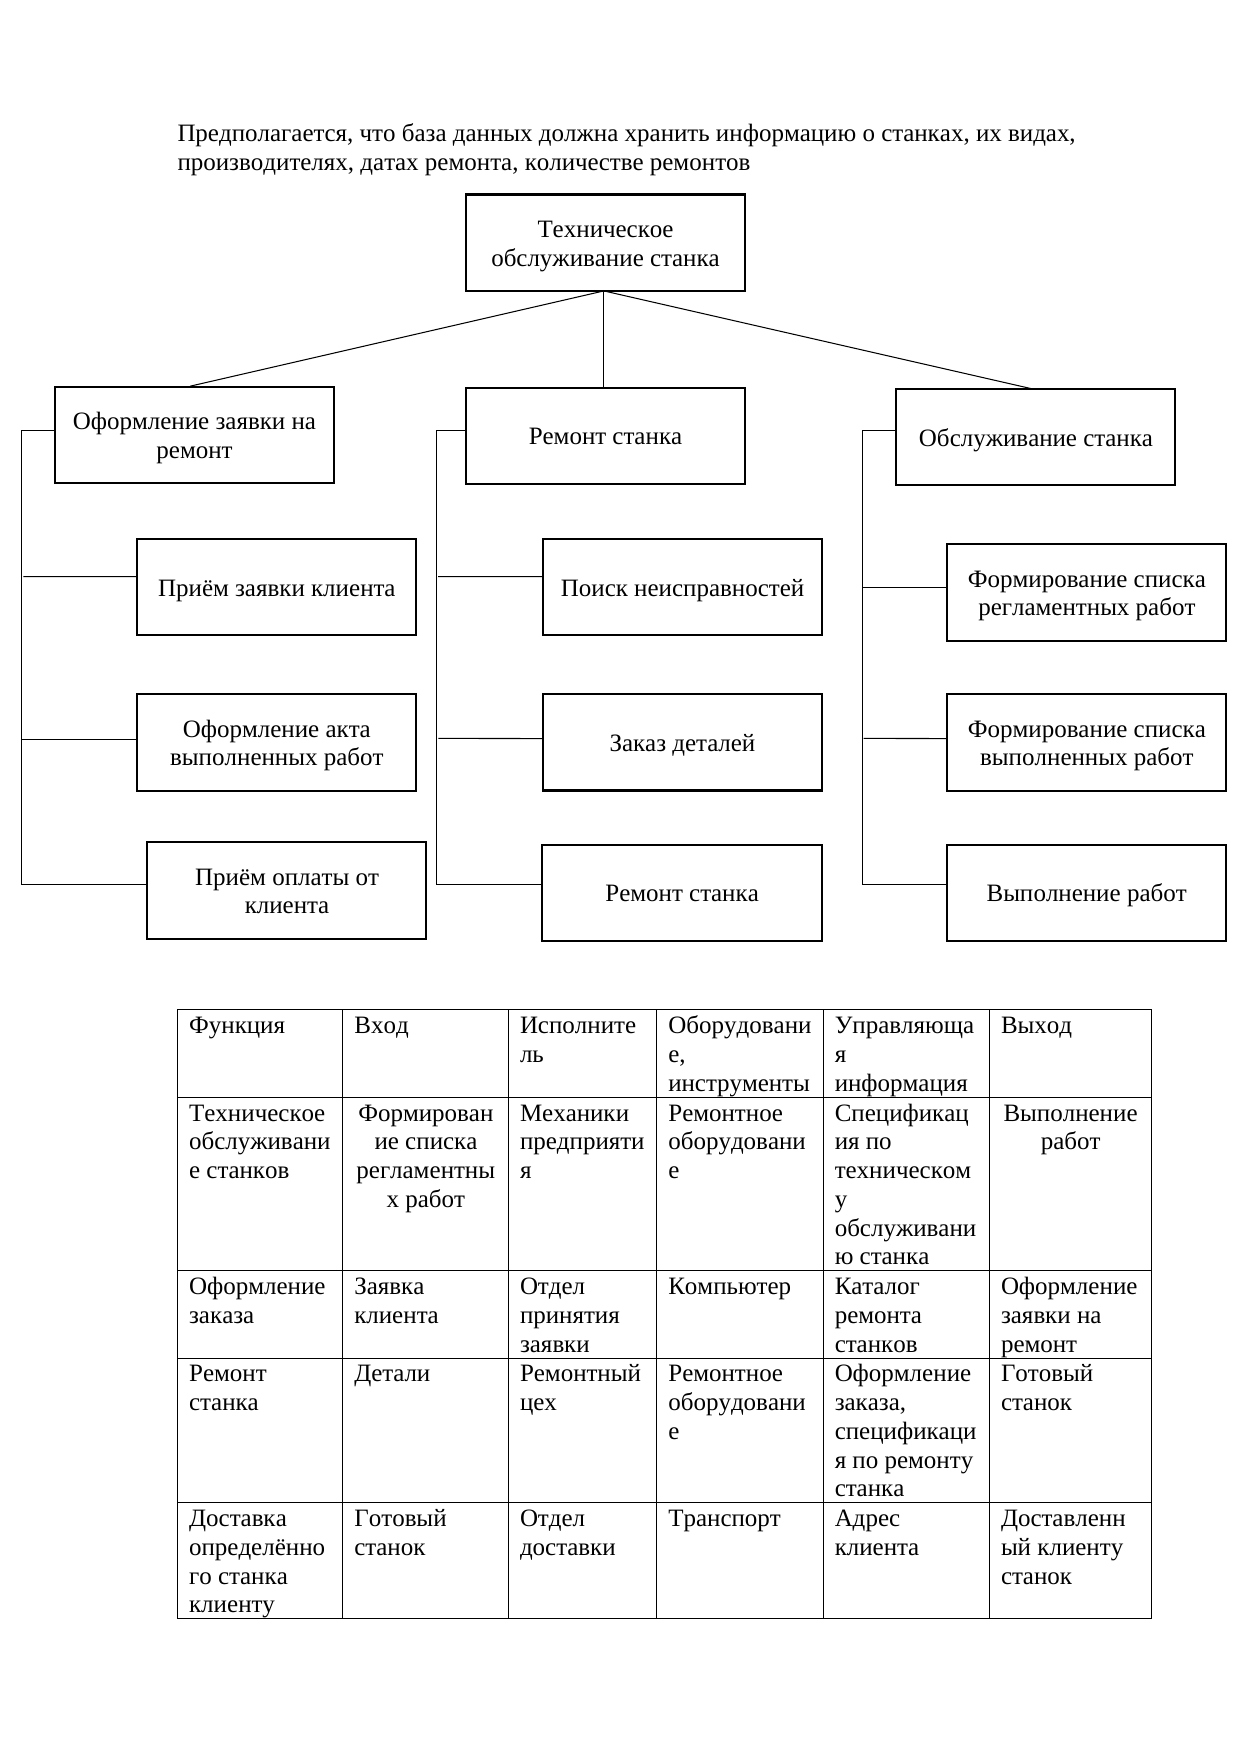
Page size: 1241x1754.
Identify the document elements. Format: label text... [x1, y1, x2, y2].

table_cell Техническое обслуживание станков [178, 1098, 342, 1270]
table_cell Оформление заявки на ремонт [990, 1271, 1151, 1357]
table_cell Заявка клиента [343, 1271, 508, 1357]
table_cell Оформление заказа [178, 1271, 342, 1357]
table_cell Ремонтное оборудование [657, 1359, 823, 1502]
table_cell Доставка определённого станка клиенту [178, 1503, 342, 1618]
table_header Выход [990, 1010, 1151, 1097]
table_cell Готовый станок [343, 1503, 508, 1618]
table_cell Спецификация по техническому обслуживанию станка [824, 1098, 989, 1270]
table_header Исполнитель [509, 1010, 656, 1097]
table_cell Компьютер [657, 1271, 823, 1357]
table_cell Ремонтный цех [509, 1359, 656, 1502]
table_cell Формирование списка регламентных работ [343, 1098, 508, 1270]
table_cell Детали [343, 1359, 508, 1502]
text Предполагается, что база данных должна хранить информацию о станках, их видах, производителях, датах ремонта, количестве ремонтов [177, 118, 1152, 176]
table_cell Оформление заказа, спецификация по ремонту станка [824, 1359, 989, 1502]
table_header Функция [178, 1010, 342, 1097]
table_cell Готовый станок [990, 1359, 1151, 1502]
table_cell Ремонтное оборудование [657, 1098, 823, 1270]
table_cell Механики предприятия [509, 1098, 656, 1270]
table_cell Транспорт [657, 1503, 823, 1618]
table_cell Ремонт станка [178, 1359, 342, 1502]
table_cell Выполнение работ [990, 1098, 1151, 1270]
table_header Управляющая информация [824, 1010, 989, 1097]
table_cell Адрес клиента [824, 1503, 989, 1618]
table_cell Каталог ремонта станков [824, 1271, 989, 1357]
table_cell Отдел принятия заявки [509, 1271, 656, 1357]
table_header Вход [343, 1010, 508, 1097]
table_cell Отдел доставки [509, 1503, 656, 1618]
table_header Оборудование, инструменты [657, 1010, 823, 1097]
table_cell Доставленный клиенту станок [990, 1503, 1151, 1618]
